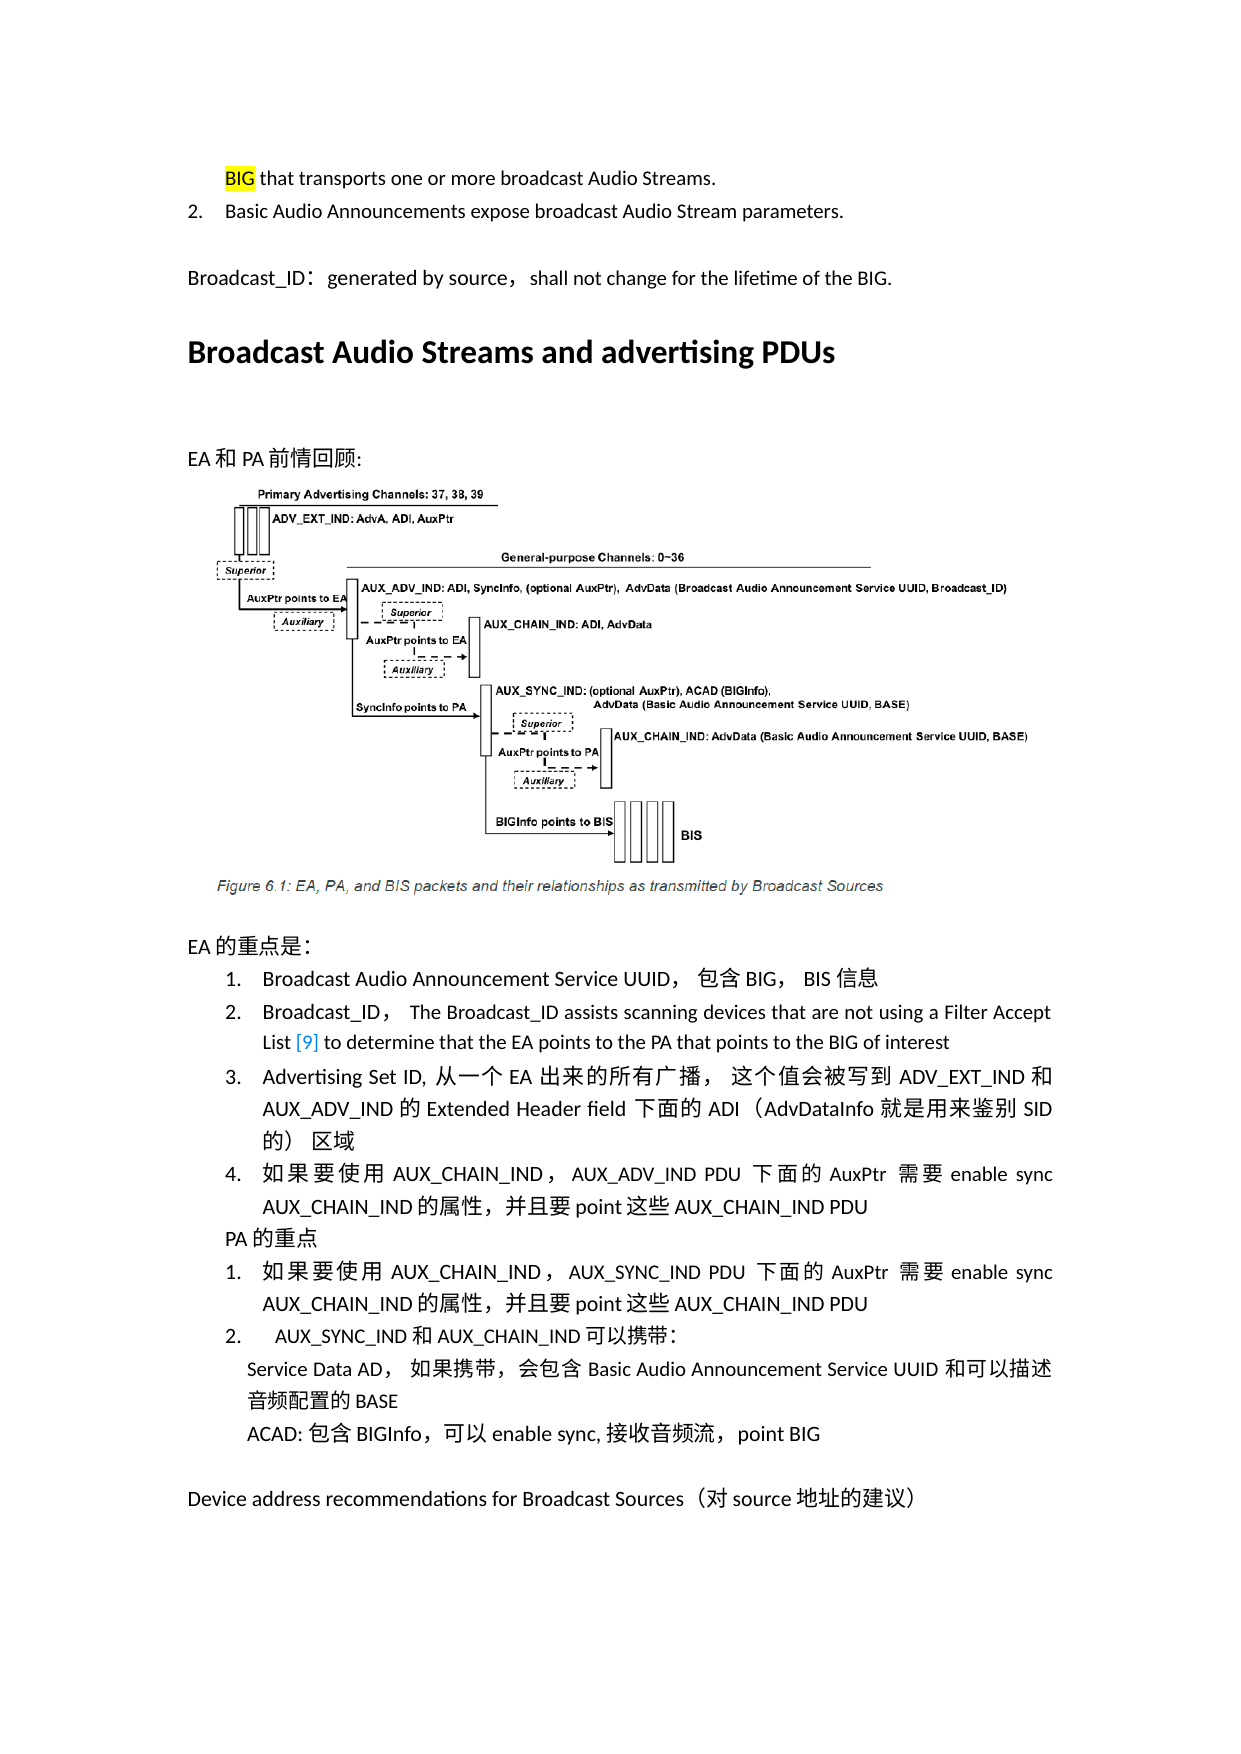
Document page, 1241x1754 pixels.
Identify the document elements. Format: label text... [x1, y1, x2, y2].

list 如果要使用AUX_CHAIN_IND，AUX_SYNC_IND PDU 下面的AuxPtr 需要enable sync AUX_CHAIN_IND 的属性，并且要point这些AUX_CHAIN_IND PDU [225, 1253, 1053, 1318]
subtitle Broadcast Audio Streams and advertising PDUs [187, 319, 1053, 384]
text Broadcast_ID：generated by source，shall not change for the lifetime of the BIG. [187, 259, 1053, 292]
list Device address recommendations for Broadcast Sources（对source 地址的建议） [187, 1481, 1053, 1513]
text ACAD: 包含BIGInfo，可以enable sync, 接收音频流，point BIG [247, 1416, 1053, 1448]
list AUX_SYNC_IND 和 AUX_CHAIN_IND 可以携带： [225, 1318, 1053, 1351]
text Service Data AD， 如果携带，会包含Basic Audio Announcement Service UUID 和可以描述音频配置的BASE [247, 1351, 1053, 1416]
text EA 和PA前情回顾: [187, 441, 1053, 473]
list Broadcast Audio Announcement Service UUID， 包含BIG， BIS 信息 [225, 961, 1053, 993]
list Advertising Set ID, 从一个EA 出来的所有广播， 这个值会被写到ADV_EXT_IND和AUX_ADV_IND的Extended Header field 下面的ADI（AdvDataInfo就是用来鉴别SID的） 区域 [225, 1058, 1053, 1156]
list Basic Audio Announcements expose broadcast Audio Stream parameters. [187, 194, 1053, 227]
list 如果要使用AUX_CHAIN_IND，AUX_ADV_IND PDU 下面的AuxPtr 需要enable sync AUX_CHAIN_IND 的属性，并且要point这些AUX_CHAIN_IND PDU [225, 1156, 1053, 1221]
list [187, 162, 1053, 194]
list PA 的重点 [225, 1221, 1053, 1253]
list Broadcast_ID， The Broadcast_ID assists scanning devices that are not using a Filter Accept List [9] to determine that the EA points to the PA that points to the BIG of interest [225, 993, 1053, 1058]
text EA的重点是： [187, 928, 1053, 961]
picture [187, 473, 1053, 907]
